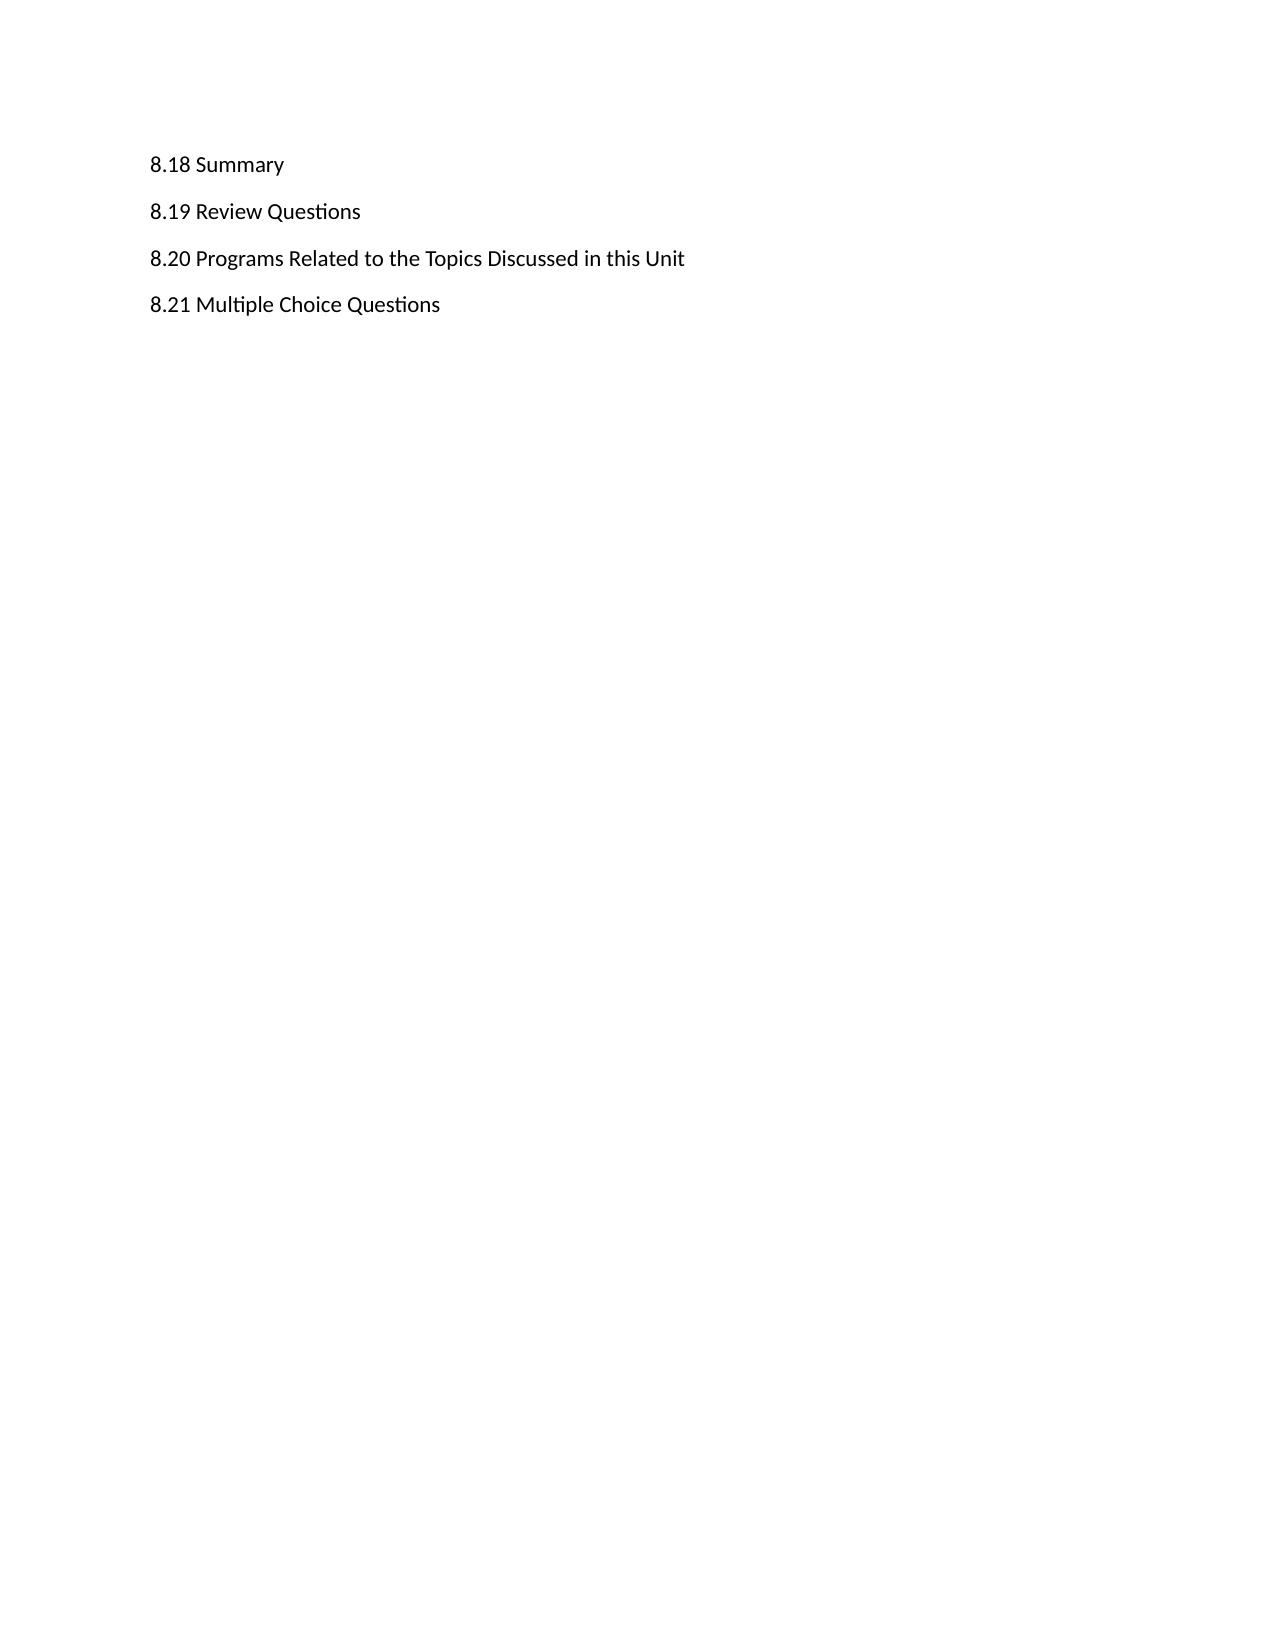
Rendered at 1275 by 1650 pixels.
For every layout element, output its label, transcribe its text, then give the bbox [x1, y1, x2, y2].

text 8.19 Review Questions [150, 197, 1125, 225]
text 8.18 Summary [150, 150, 1125, 178]
text 8.20 Programs Related to the Topics Discussed in this Unit [150, 244, 1125, 272]
text 8.21 Multiple Choice Questions [150, 291, 1125, 319]
